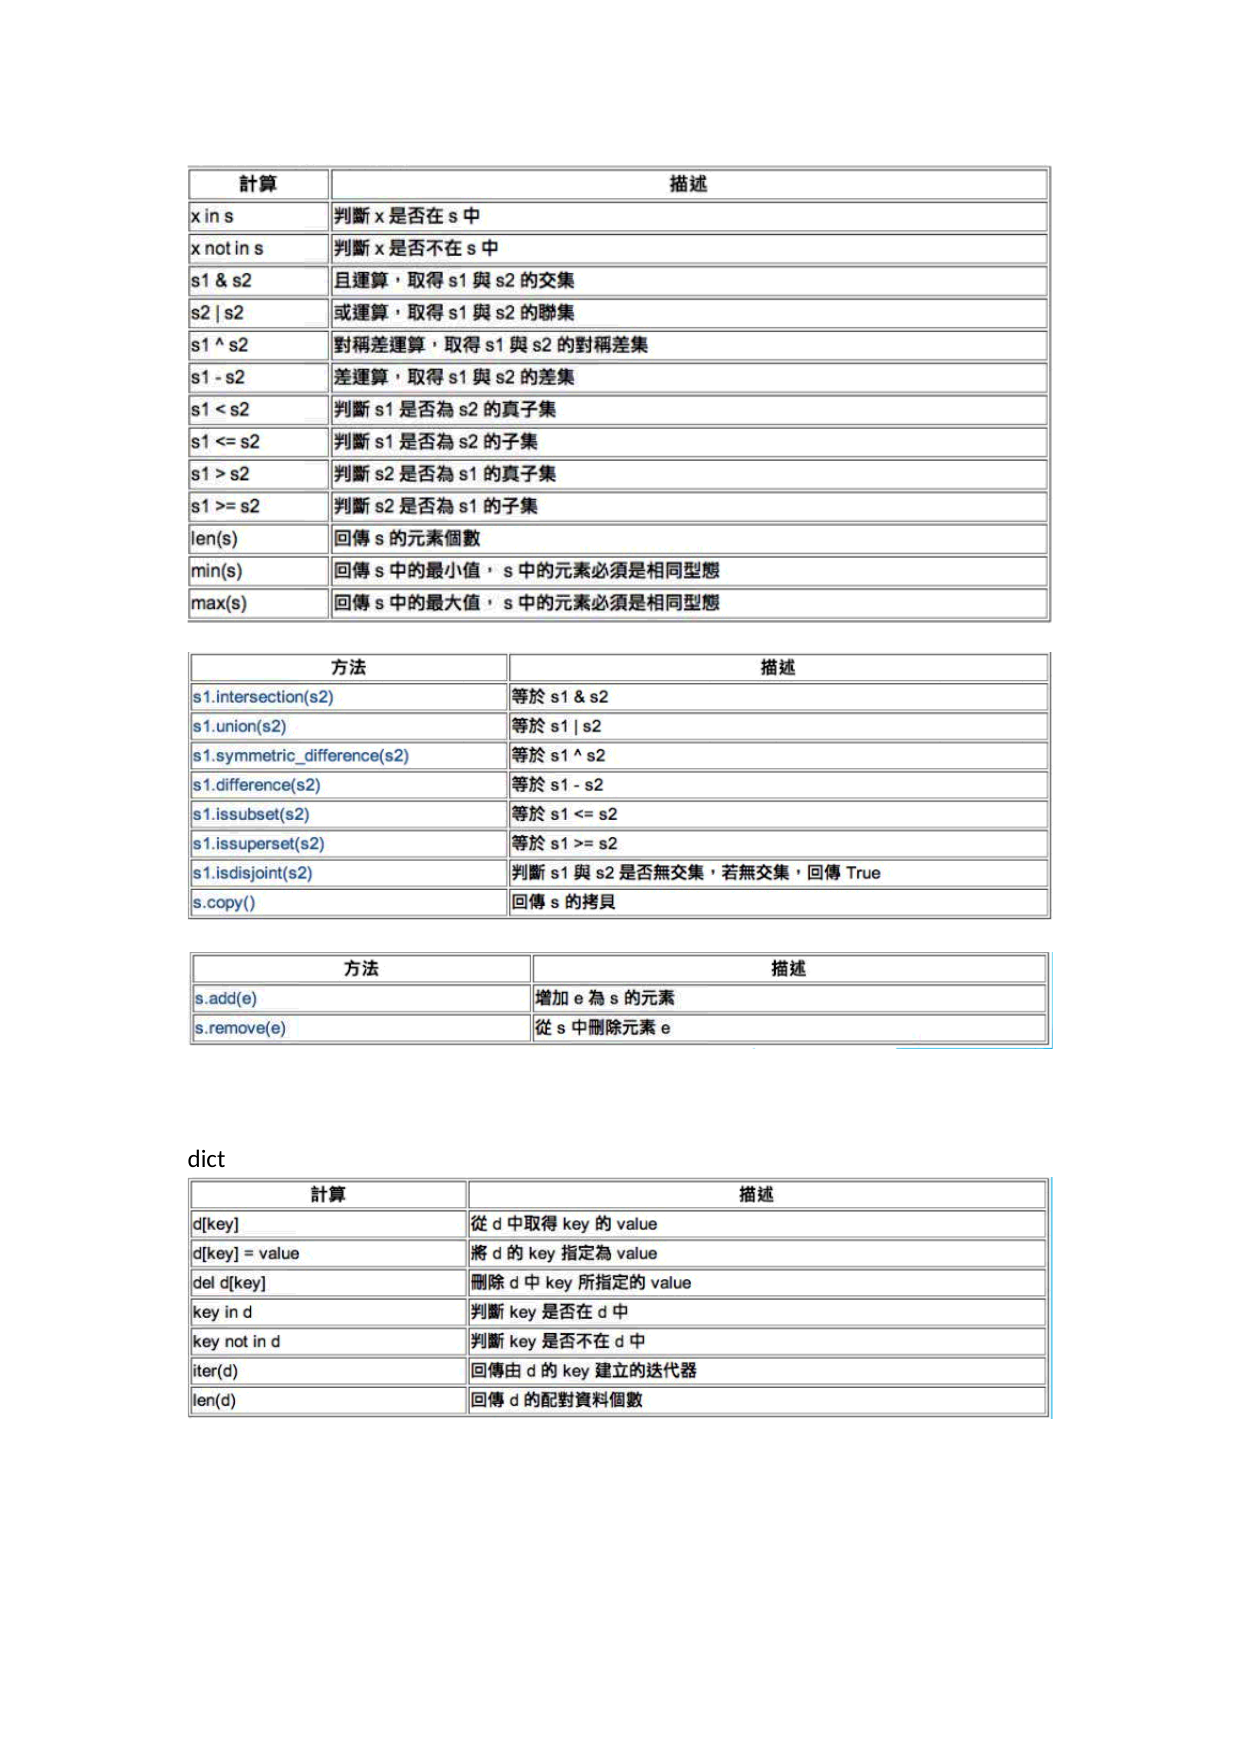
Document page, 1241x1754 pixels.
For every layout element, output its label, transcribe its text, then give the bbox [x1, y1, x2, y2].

picture [187, 652, 1053, 920]
picture [187, 952, 1053, 1049]
text dict [187, 1139, 1053, 1177]
picture [187, 164, 1053, 624]
picture [187, 1177, 1053, 1419]
